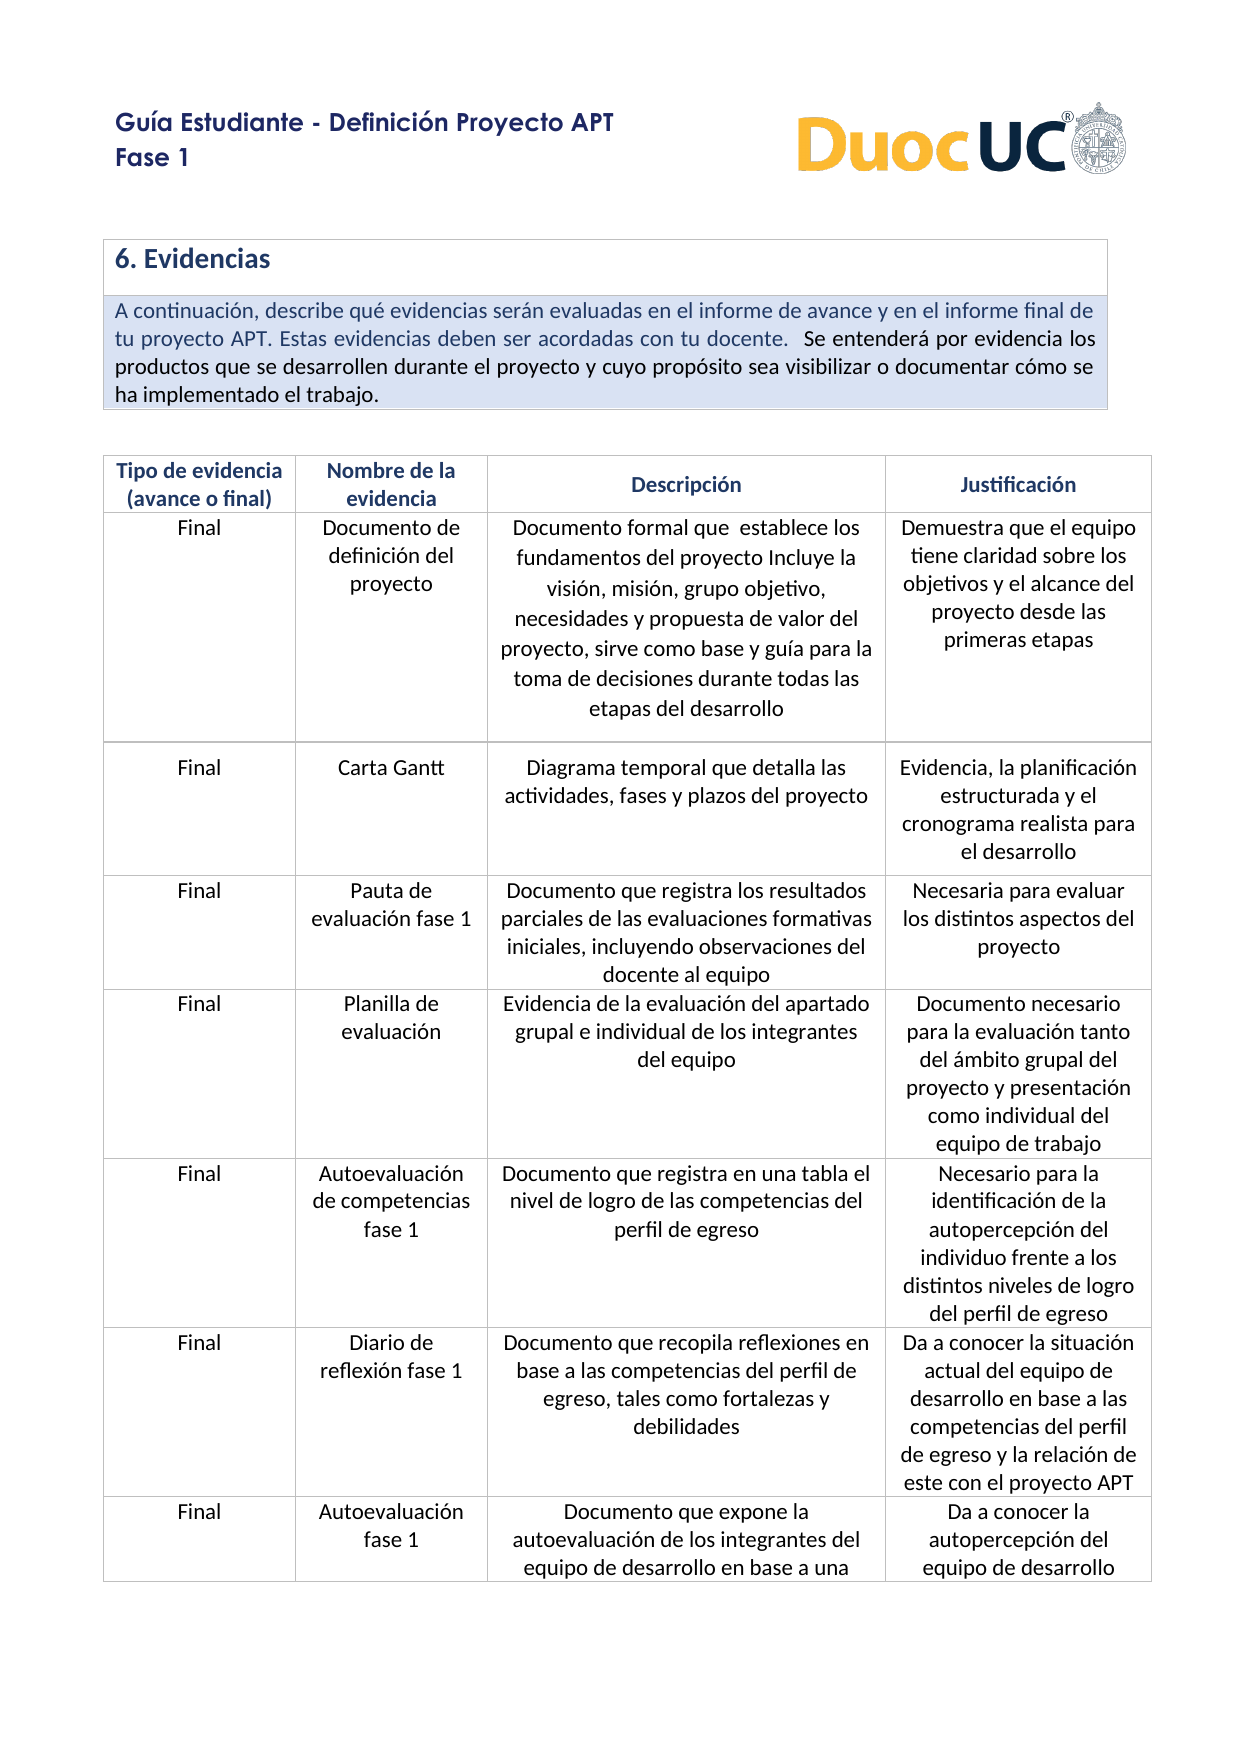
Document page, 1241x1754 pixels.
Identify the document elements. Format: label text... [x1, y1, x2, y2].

table_header Nombre de la evidencia [296, 456, 487, 512]
table_cell Documento que expone la autoevaluación de los integrantes del equipo de desarrollo en base a una rubrica bien pautada de la definición del proyecto [488, 1497, 885, 1581]
table_cell Final [104, 990, 295, 1158]
table_cell Pauta de evaluación fase 1 [296, 876, 487, 988]
table_header 6. Evidencias [104, 240, 1107, 295]
table_cell Documento de definición del proyecto [296, 513, 487, 741]
table_cell Final [104, 743, 295, 875]
table_cell A continuación, describe qué evidencias serán evaluadas en el informe de avance y en el informe final de tu proyecto APT. Estas evidencias deben ser acordadas con tu docente. Se entenderá por evidencia los productos que se desarrollen durante el proyecto y cuyo propósito sea visibilizar o documentar cómo se ha implementado el trabajo. [104, 296, 1107, 408]
table_cell Da a conocer la autopercepción del equipo de desarrollo frente a la definición del proyecto ATP en todas sus áreas [886, 1497, 1151, 1581]
table_cell Final [104, 876, 295, 988]
table_cell Documento que recopila reflexiones en base a las competencias del perfil de egreso, tales como fortalezas y debilidades [488, 1328, 885, 1496]
table_cell Autoevaluación de competencias fase 1 [296, 1159, 487, 1327]
table_cell Documento que registra los resultados parciales de las evaluaciones formativas iniciales, incluyendo observaciones del docente al equipo [488, 876, 885, 988]
table_cell Documento que registra en una tabla el nivel de logro de las competencias del perfil de egreso [488, 1159, 885, 1327]
table_cell Demuestra que el equipo tiene claridad sobre los objetivos y el alcance del proyecto desde las primeras etapas [886, 513, 1151, 741]
table_cell Autoevaluación fase 1 [296, 1497, 487, 1581]
table_header Descripción [488, 456, 885, 512]
table_header Justificación [886, 456, 1151, 512]
table_cell Diagrama temporal que detalla las actividades, fases y plazos del proyecto [488, 743, 885, 875]
table_cell Final [104, 1328, 295, 1496]
table_cell Da a conocer la situación actual del equipo de desarrollo en base a las competencias del perfil de egreso y la relación de este con el proyecto APT [886, 1328, 1151, 1496]
table_cell Evidencia de la evaluación del apartado grupal e individual de los integrantes del equipo [488, 990, 885, 1158]
table_cell Diario de reflexión fase 1 [296, 1328, 487, 1496]
table_cell Planilla de evaluación [296, 990, 487, 1158]
table_cell Final [104, 513, 295, 741]
table_cell Documento necesario para la evaluación tanto del ámbito grupal del proyecto y presentación como individual del equipo de trabajo [886, 990, 1151, 1158]
table_cell Necesaria para evaluar los distintos aspectos del proyecto [886, 876, 1151, 988]
table_cell Documento formal que establece los fundamentos del proyecto Incluye la visión, misión, grupo objetivo, necesidades y propuesta de valor del proyecto, sirve como base y guía para la toma de decisiones durante todas las etapas del desarrollo [488, 513, 885, 741]
table_cell Final [104, 1159, 295, 1327]
table_cell Carta Gantt [296, 743, 487, 875]
table_cell Necesario para la identificación de la autopercepción del individuo frente a los distintos niveles de logro del perfil de egreso [886, 1159, 1151, 1327]
table_cell Evidencia, la planificación estructurada y el cronograma realista para el desarrollo [886, 743, 1151, 875]
picture [798, 102, 1126, 174]
table_header Tipo de evidencia (avance o final) [104, 456, 295, 512]
table_cell Final [104, 1497, 295, 1581]
